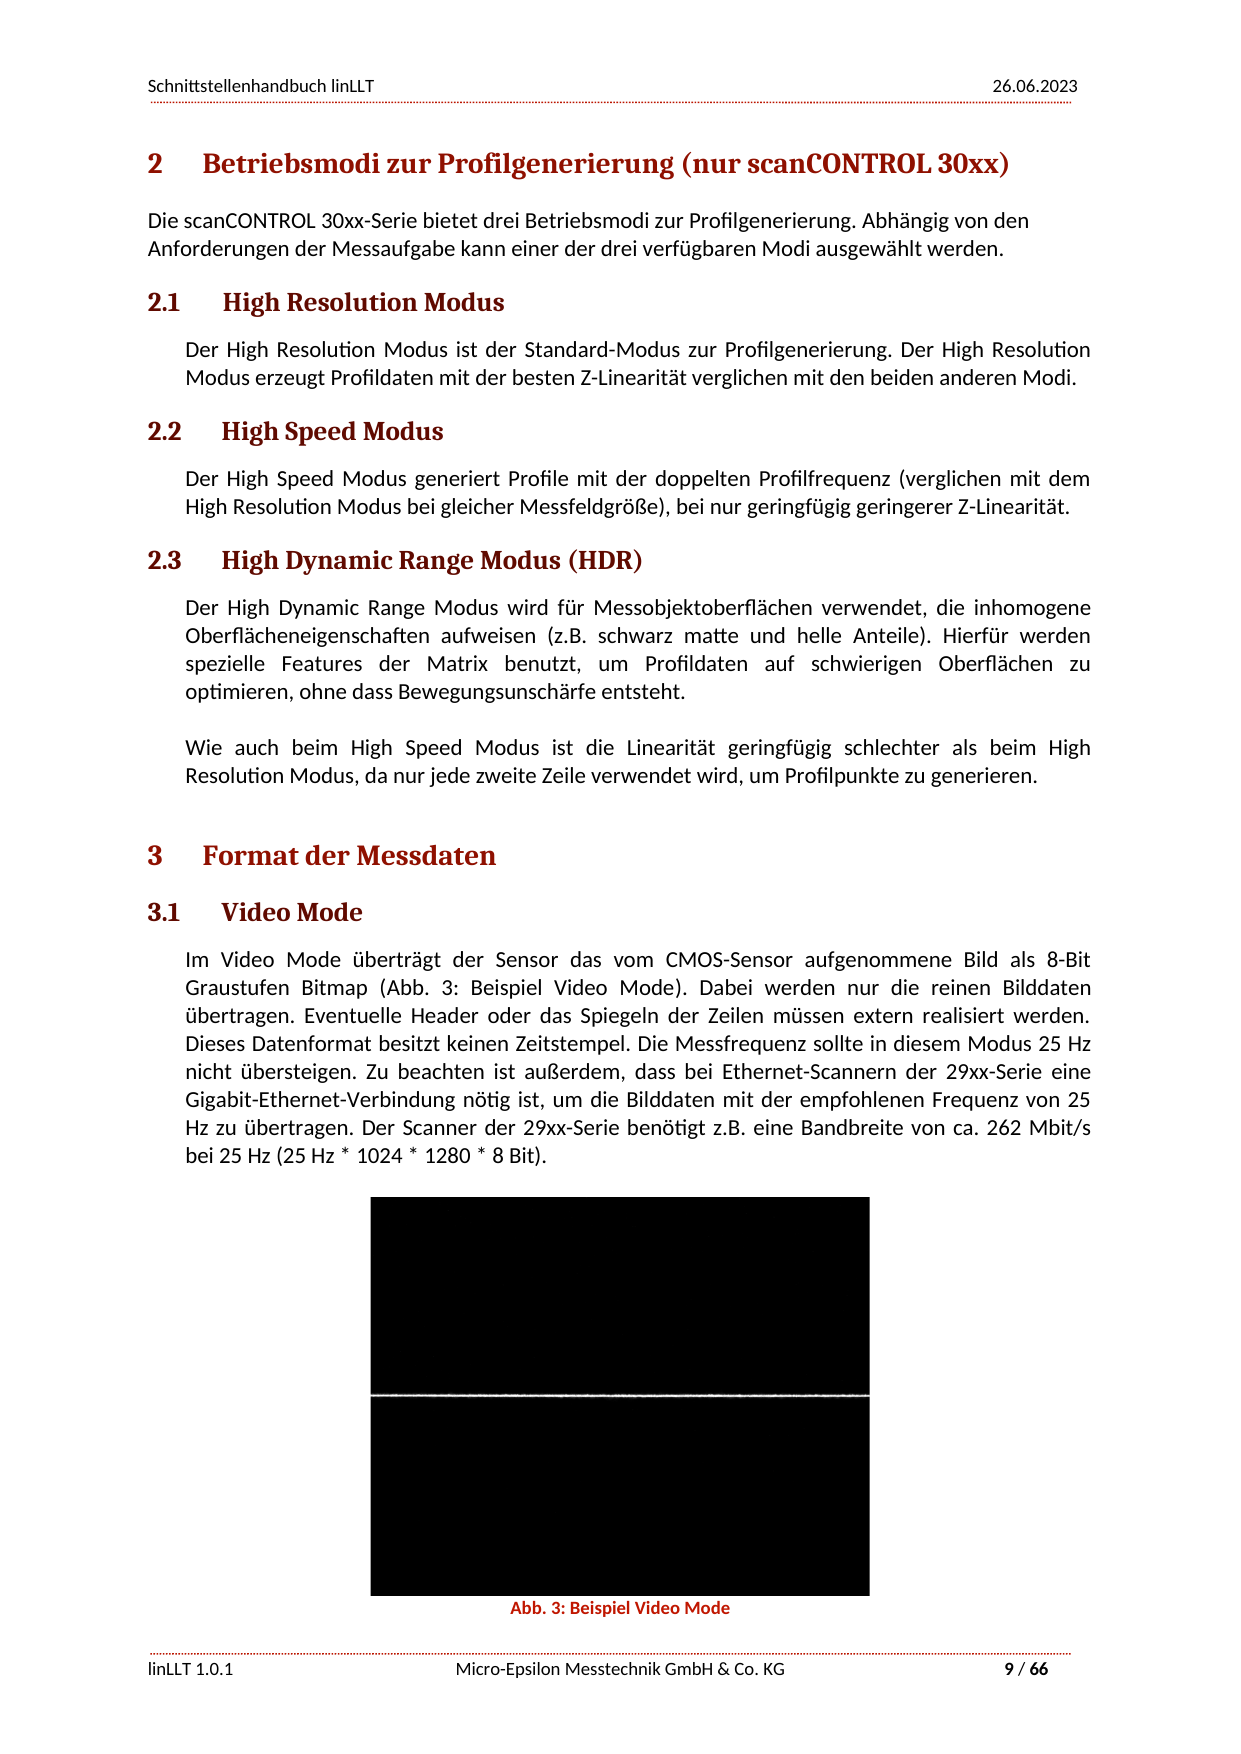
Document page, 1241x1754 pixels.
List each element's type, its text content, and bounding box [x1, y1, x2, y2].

subtitle High Speed Modus [148, 416, 1093, 447]
subtitle Video Mode [148, 897, 1093, 928]
list Im Video Mode überträgt der Sensor das vom CMOS-Sensor aufgenommene Bild als 8-Bit Graustufen Bitmap (Abb. 3). Dabei werden nur die reinen Bilddaten übertragen. Eventuelle Header oder das Spiegeln der Zeilen müssen extern realisiert werden. Dieses Datenformat besitzt keinen Zeitstempel. Die Messfrequenz sollte in diesem Modus 25 Hz nicht übersteigen. Zu beachten ist außerdem, dass bei Ethernet-Scannern der 29xx-Serie eine Gigabit-Ethernet-Verbindung nötig ist, um die Bilddaten mit der empfohlenen Frequenz von 25 Hz zu übertragen. Der Scanner der 29xx-Serie benötigt z.B. eine Bandbreite von ca. 262 Mbit/s bei 25 Hz (25 Hz * 1024 * 1280 * 8 Bit). [185, 945, 1093, 1169]
subtitle Betriebsmodi zur Profilgenerierung (nur scanCONTROL 30xx) [148, 148, 1093, 181]
list Wie auch beim High Speed Modus ist die Linearität geringfügig schlechter als beim High Resolution Modus, da nur jede zweite Zeile verwendet wird, um Profilpunkte zu generieren. [185, 733, 1093, 789]
subtitle Format der Messdaten [148, 839, 1093, 872]
picture [370, 1197, 870, 1596]
text Die scanCONTROL 30xx-Serie bietet drei Betriebsmodi zur Profilgenerierung. Abhängig von den Anforderungen der Messaufgabe kann einer der drei verfügbaren Modi ausgewählt werden. [148, 206, 1093, 262]
text Abb. 3: Beispiel Video Mode [148, 1596, 1093, 1619]
subtitle High Dynamic Range Modus (HDR) [148, 545, 1093, 576]
list Der High Resolution Modus ist der Standard-Modus zur Profilgenerierung. Der High Resolution Modus erzeugt Profildaten mit der besten Z-Linearität verglichen mit den beiden anderen Modi. [185, 335, 1093, 391]
subtitle High Resolution Modus [148, 287, 1093, 318]
list Der High Dynamic Range Modus wird für Messobjektoberflächen verwendet, die inhomogene Oberflächeneigenschaften aufweisen (z.B. schwarz matte und helle Anteile). Hierfür werden spezielle Features der Matrix benutzt, um Profildaten auf schwierigen Oberflächen zu optimieren, ohne dass Bewegungsunschärfe entsteht. [185, 593, 1093, 705]
list Der High Speed Modus generiert Profile mit der doppelten Profilfrequenz (verglichen mit dem High Resolution Modus bei gleicher Messfeldgröße), bei nur geringfügig geringerer Z-Linearität. [185, 464, 1093, 520]
